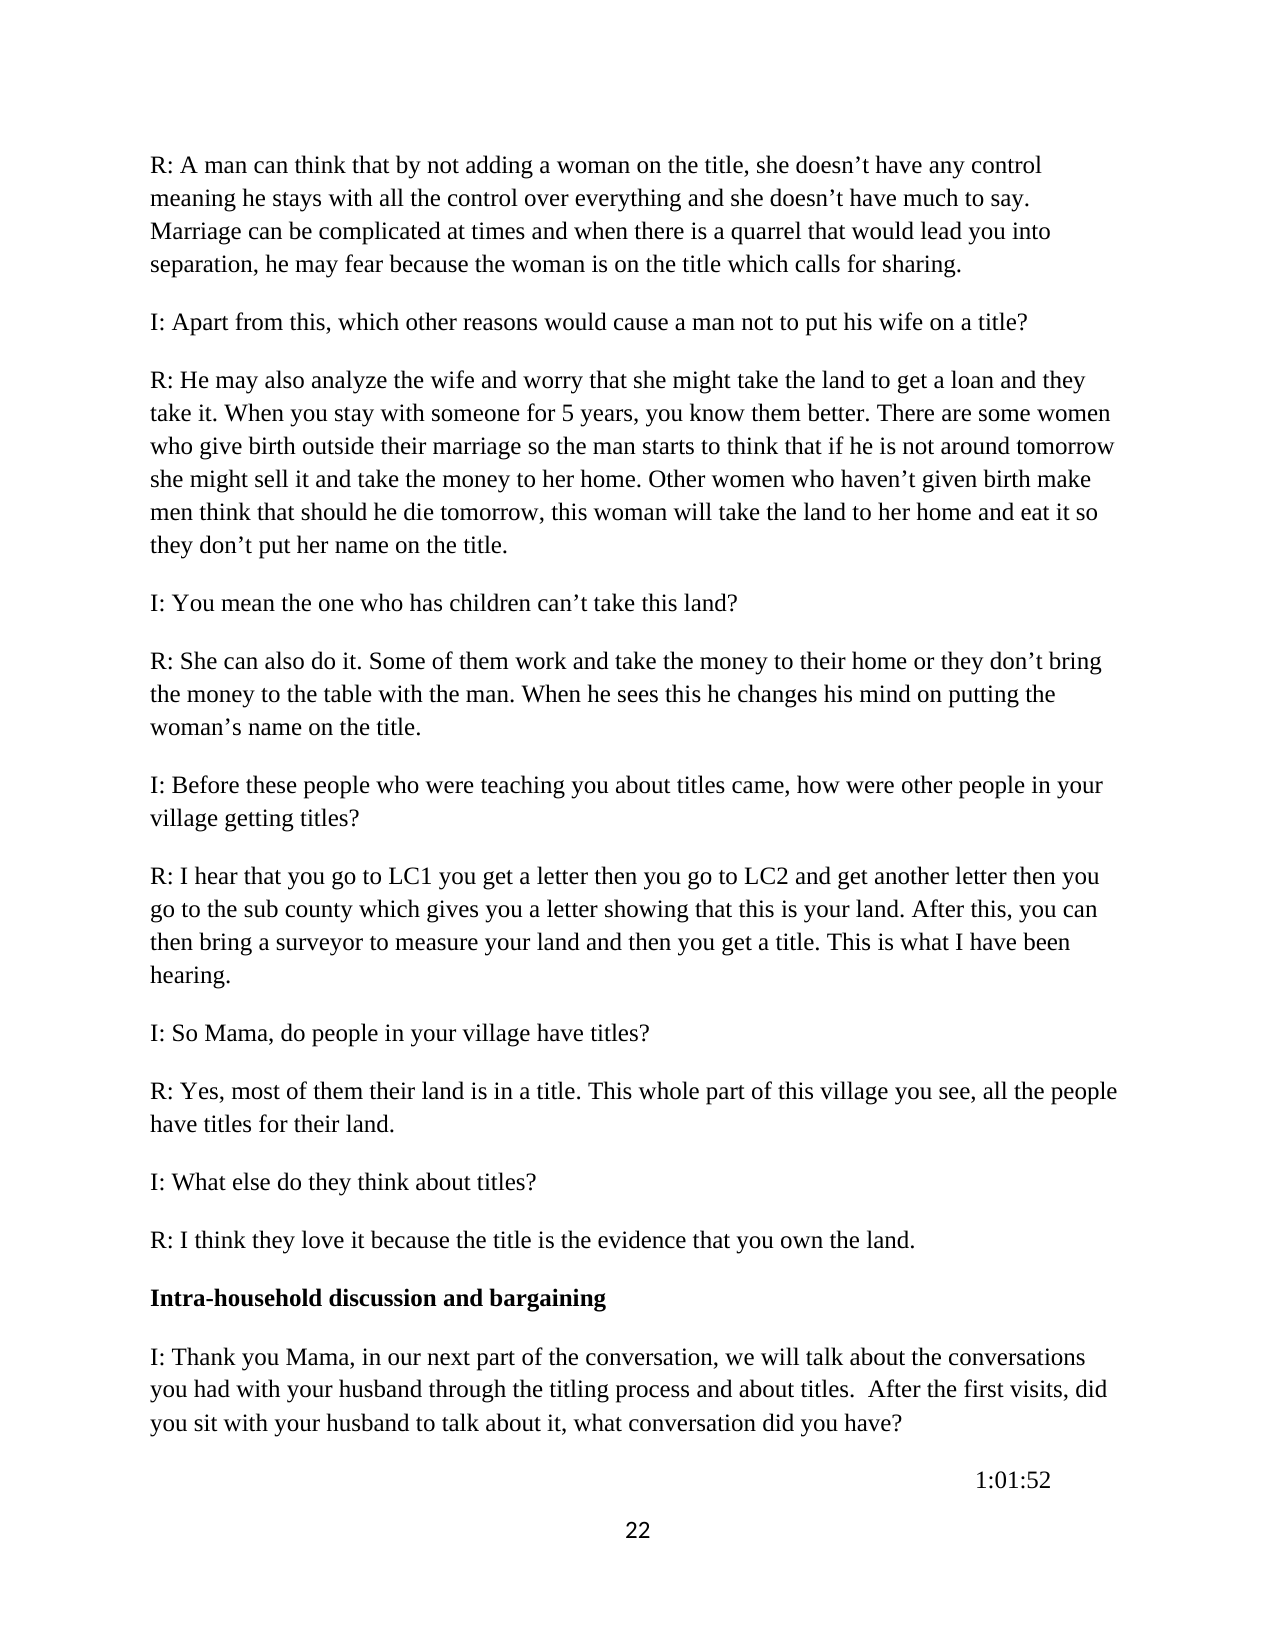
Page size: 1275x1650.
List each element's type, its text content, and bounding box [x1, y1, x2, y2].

text R: Yes, most of them their land is in a title. This whole part of this village you see, all the people have titles for their land. [150, 1076, 1125, 1138]
text I: So Mama, do people in your village have titles? [150, 1018, 1125, 1047]
text I: What else do they think about titles? [150, 1167, 1125, 1196]
text R: I think they love it because the title is the evidence that you own the land. [150, 1226, 1125, 1254]
text R: A man can think that by not adding a woman on the title, she doesn’t have any control meaning he stays with all the control over everything and she doesn’t have much to say. Marriage can be complicated at times and when there is a quarrel that would lead you into separation, he may fear because the woman is on the title which calls for sharing. [150, 150, 1125, 278]
text R: He may also analyze the wife and worry that she might take the land to get a loan and they take it. When you stay with someone for 5 years, you know them better. There are some women who give birth outside their marriage so the man starts to think that if he is not around tomorrow she might sell it and take the money to her home. Other women who haven’t given birth make men think that should he die tomorrow, this woman will take the land to her home and eat it so they don’t put her name on the title. [150, 365, 1125, 559]
text Intra-household discussion and bargaining [150, 1283, 1125, 1312]
text I: You mean the one who has children can’t take this land? [150, 588, 1125, 617]
text I: Thank you Mama, in our next part of the conversation, we will talk about the conversations you had with your husband through the titling process and about titles. After the first visits, did you sit with your husband to talk about it, what conversation did you have? [150, 1342, 1125, 1436]
text I: Apart from this, which other reasons would cause a man not to put his wife on a title? [150, 307, 1125, 336]
text R: She can also do it. Some of them work and take the money to their home or they don’t bring the money to the table with the man. When he sees this he changes his mind on putting the woman’s name on the title. [150, 646, 1125, 741]
text I: Before these people who were teaching you about titles came, how were other people in your village getting titles? [150, 770, 1125, 832]
text R: I hear that you go to LC1 you get a letter then you go to LC2 and get another letter then you go to the sub county which gives you a letter showing that this is your land. After this, you can then bring a surveyor to measure your land and then you get a title. This is what I have been hearing. [150, 861, 1125, 989]
text 1:01:52 [975, 1466, 1125, 1494]
